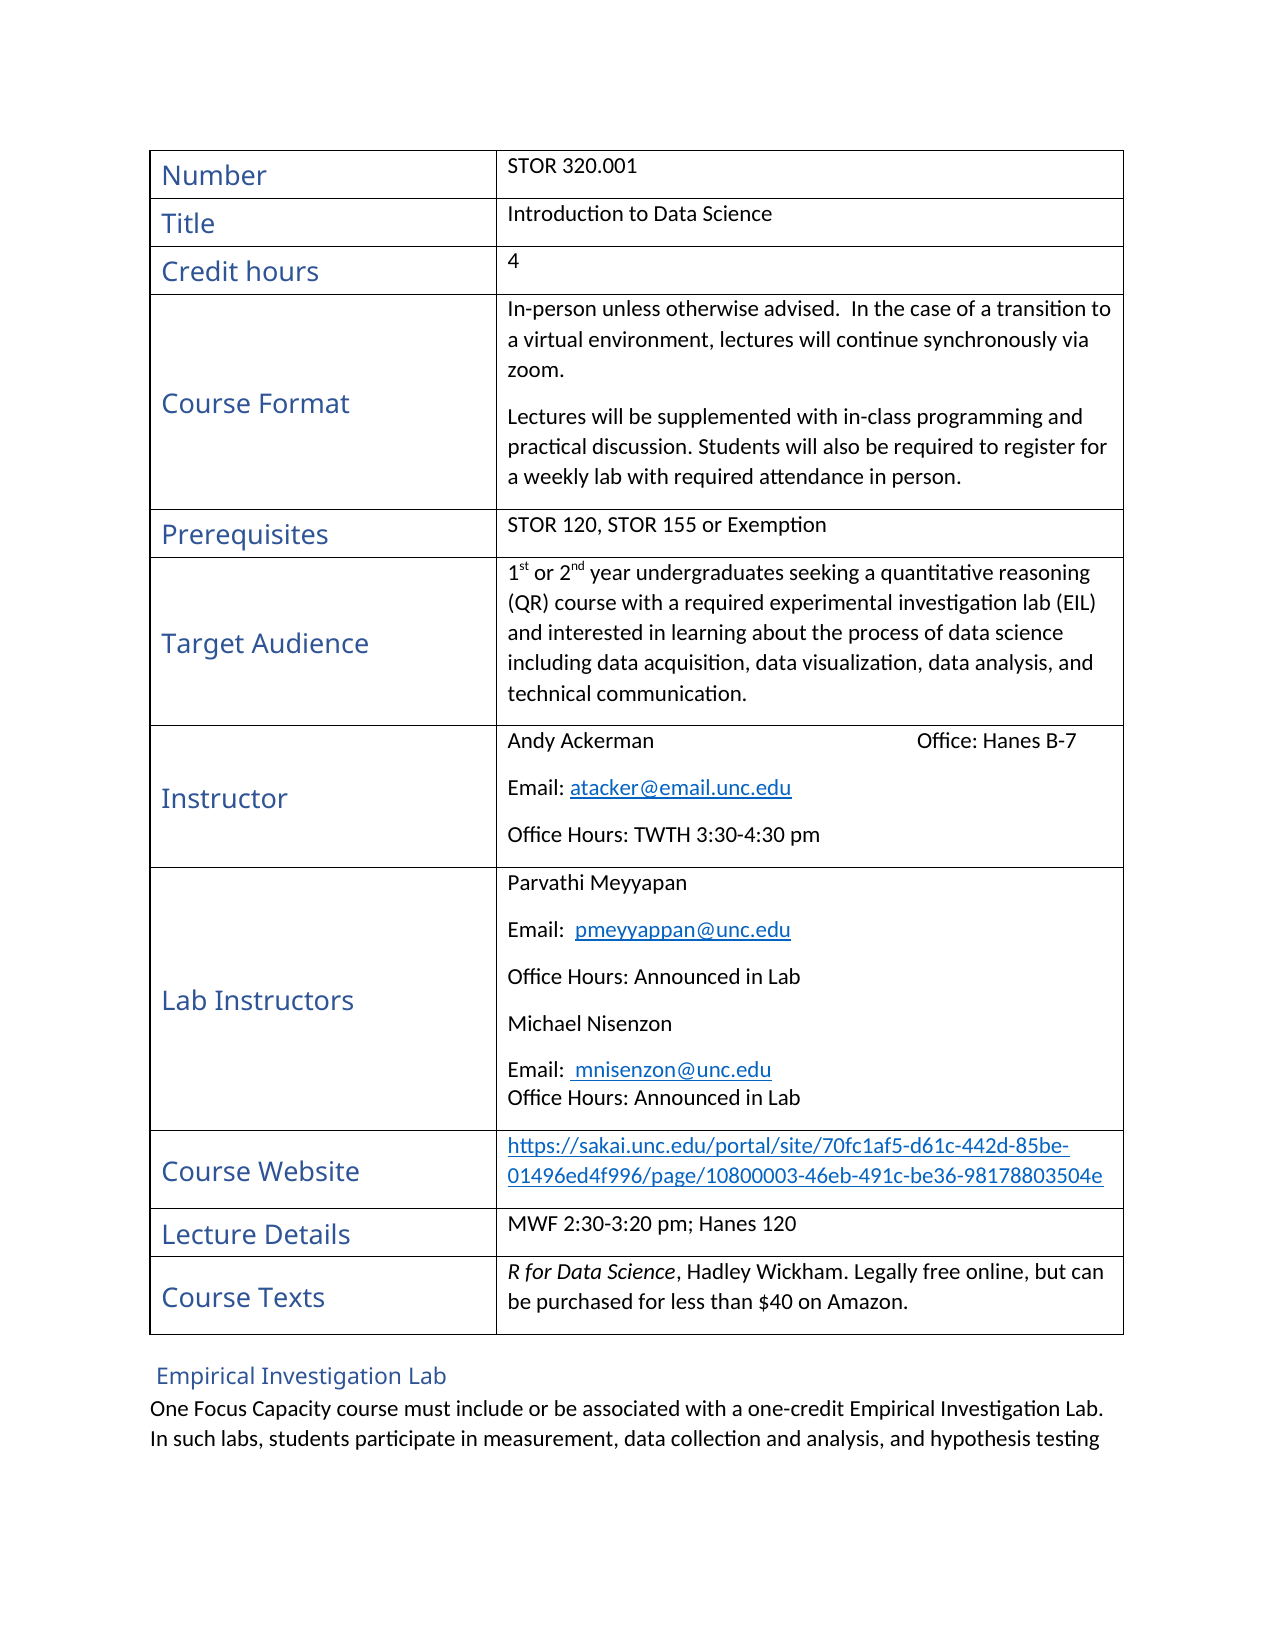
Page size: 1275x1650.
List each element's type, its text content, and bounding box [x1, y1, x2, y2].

subtitle Empirical Investigation Lab [150, 1360, 1125, 1391]
table_cell 1st or 2nd year undergraduates seeking a quantitative reasoning (QR) course with a required experimental investigation lab (EIL) and interested in learning about the process of data science including data acquisition, data visualization, data analysis, and technical communication. [497, 558, 1123, 725]
table_cell R for Data Science, Hadley Wickham. Legally free online, but can be purchased for less than $40 on Amazon. [497, 1257, 1123, 1334]
table_cell Prerequisites [151, 510, 496, 557]
table_header STOR 320.001 [497, 151, 1123, 198]
table_cell Instructor [151, 726, 496, 867]
table_cell https://sakai.unc.edu/portal/site/70fc1af5-d61c-442d-85be-01496ed4f996/page/10800003-46eb-491c-be36-98178803504e [497, 1131, 1123, 1208]
table_cell Lab Instructors [151, 868, 496, 1130]
table_cell Lecture Details [151, 1209, 496, 1256]
table_cell Credit hours [151, 247, 496, 293]
table_cell 4 [497, 247, 1123, 293]
table_cell STOR 120, STOR 155 or Exemption [497, 510, 1123, 557]
table_cell Course Format [151, 295, 496, 509]
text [150, 1394, 1125, 1452]
table_header Number [151, 151, 496, 198]
table_cell Target Audience [151, 558, 496, 725]
table_cell Title [151, 199, 496, 246]
table_cell MWF 2:30-3:20 pm; Hanes 120 [497, 1209, 1123, 1256]
table_cell Course Texts [151, 1257, 496, 1334]
table_cell Course Website [151, 1131, 496, 1208]
table_cell Introduction to Data Science [497, 199, 1123, 246]
table_cell Parvathi Meyyapan Email: pmeyyappan@unc.edu Office Hours: Announced in Lab Michael Nisenzon Email: mnisenzon@unc.edu Office Hours: Announced in Lab [497, 868, 1123, 1130]
table_cell Andy Ackerman Office: Hanes B-7 Email: atacker@email.unc.edu Office Hours: TWTH 3:30-4:30 pm [497, 726, 1123, 867]
table_cell In-person unless otherwise advised. In the case of a transition to a virtual environment, lectures will continue synchronously via zoom. Lectures will be supplemented with in-class programming and practical discussion. Students will also be required to register for a weekly lab with required attendance in person. [497, 295, 1123, 509]
